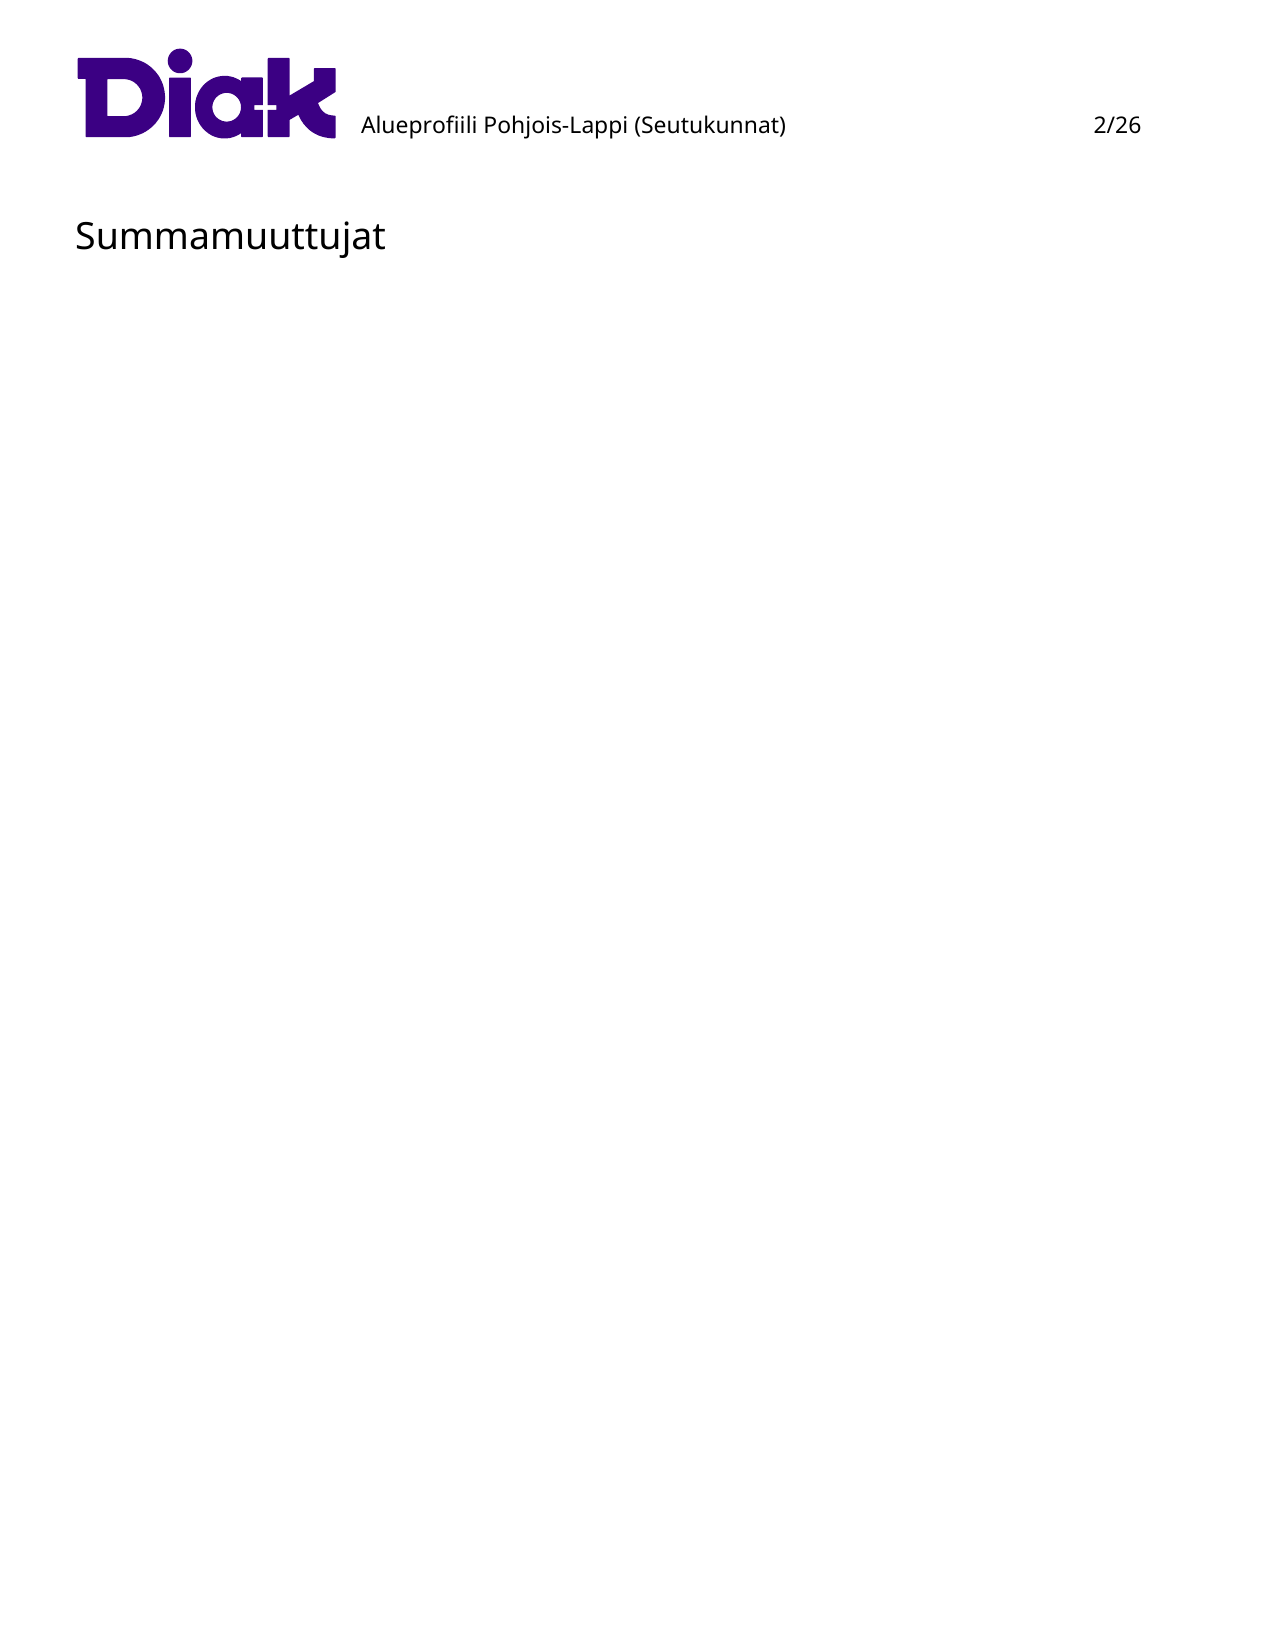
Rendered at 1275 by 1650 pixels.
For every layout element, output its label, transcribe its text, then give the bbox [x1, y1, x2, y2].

subtitle Summamuuttujat [75, 209, 1200, 261]
